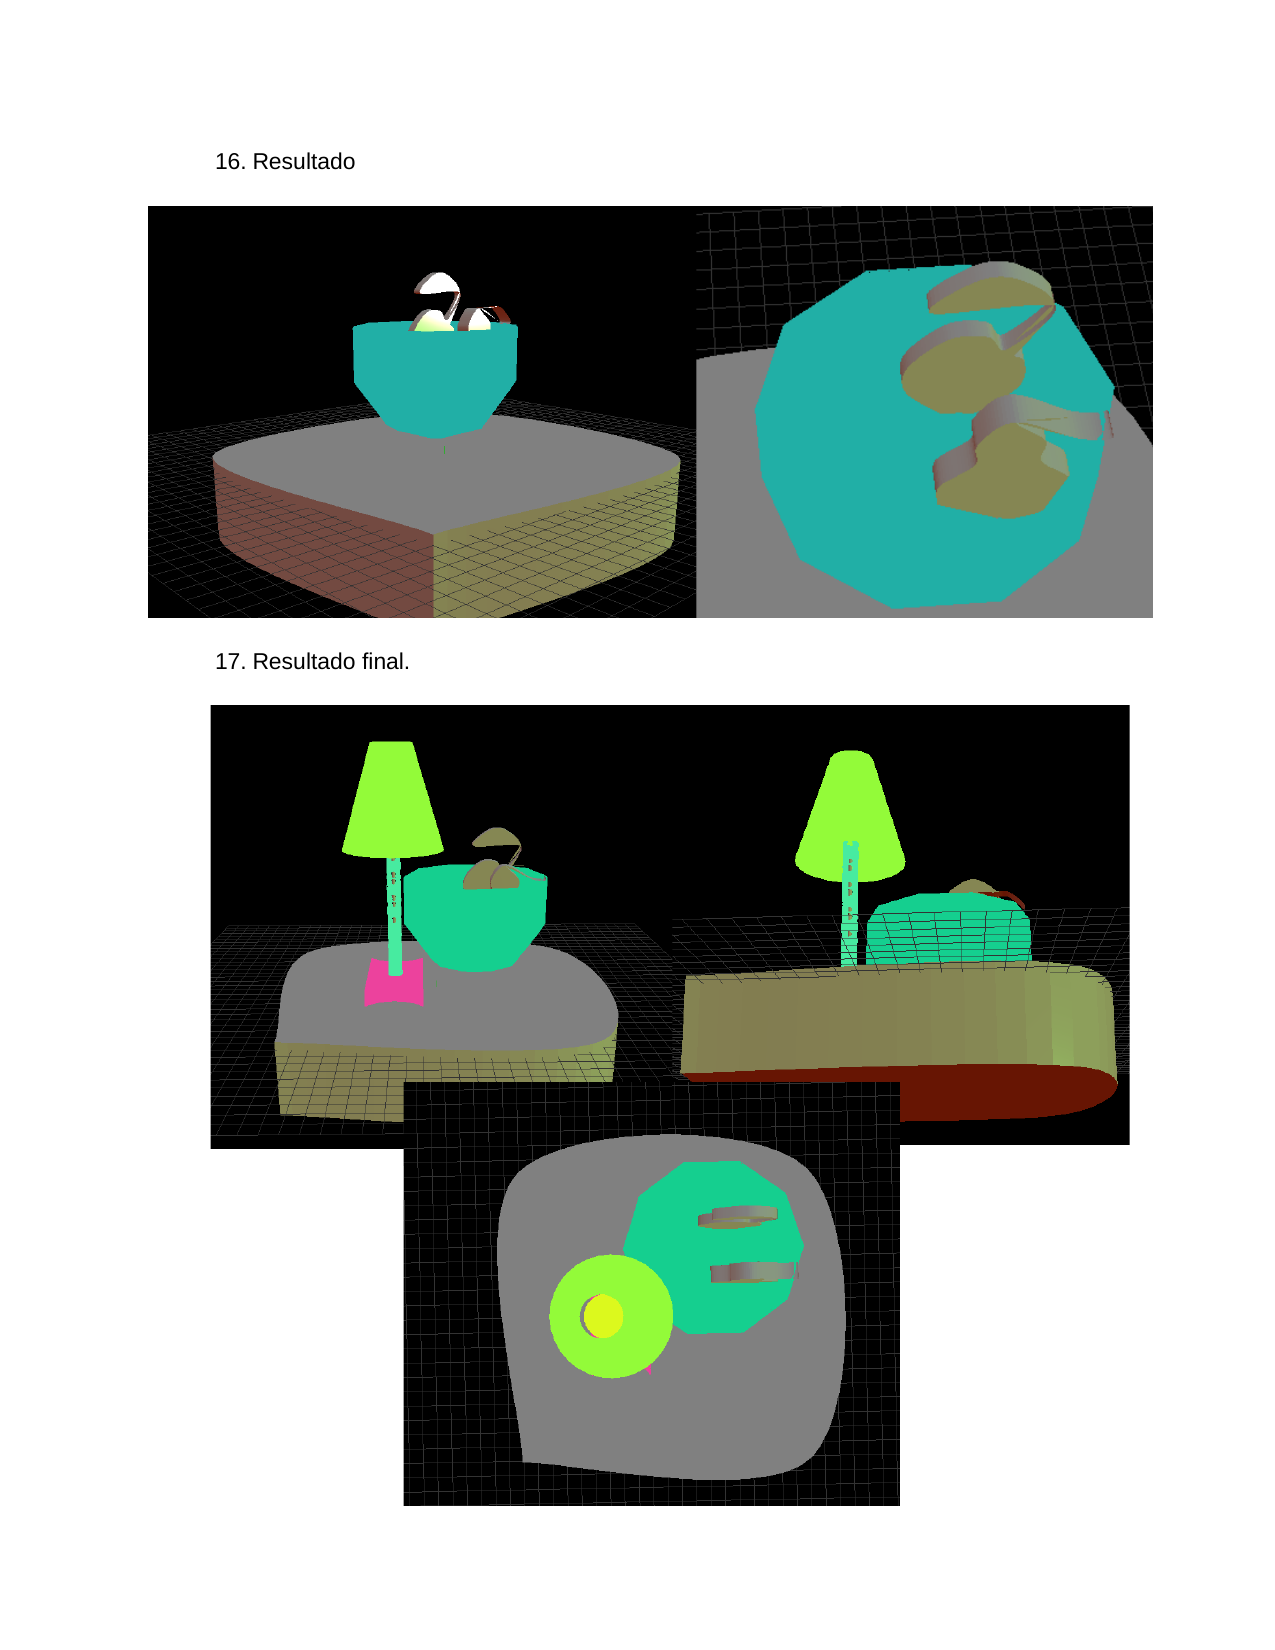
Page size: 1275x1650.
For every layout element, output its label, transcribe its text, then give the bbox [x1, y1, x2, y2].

list Resultado final. [215, 648, 1098, 674]
list Resultado [215, 148, 1098, 204]
picture [210, 705, 1130, 1506]
picture [148, 206, 1153, 618]
